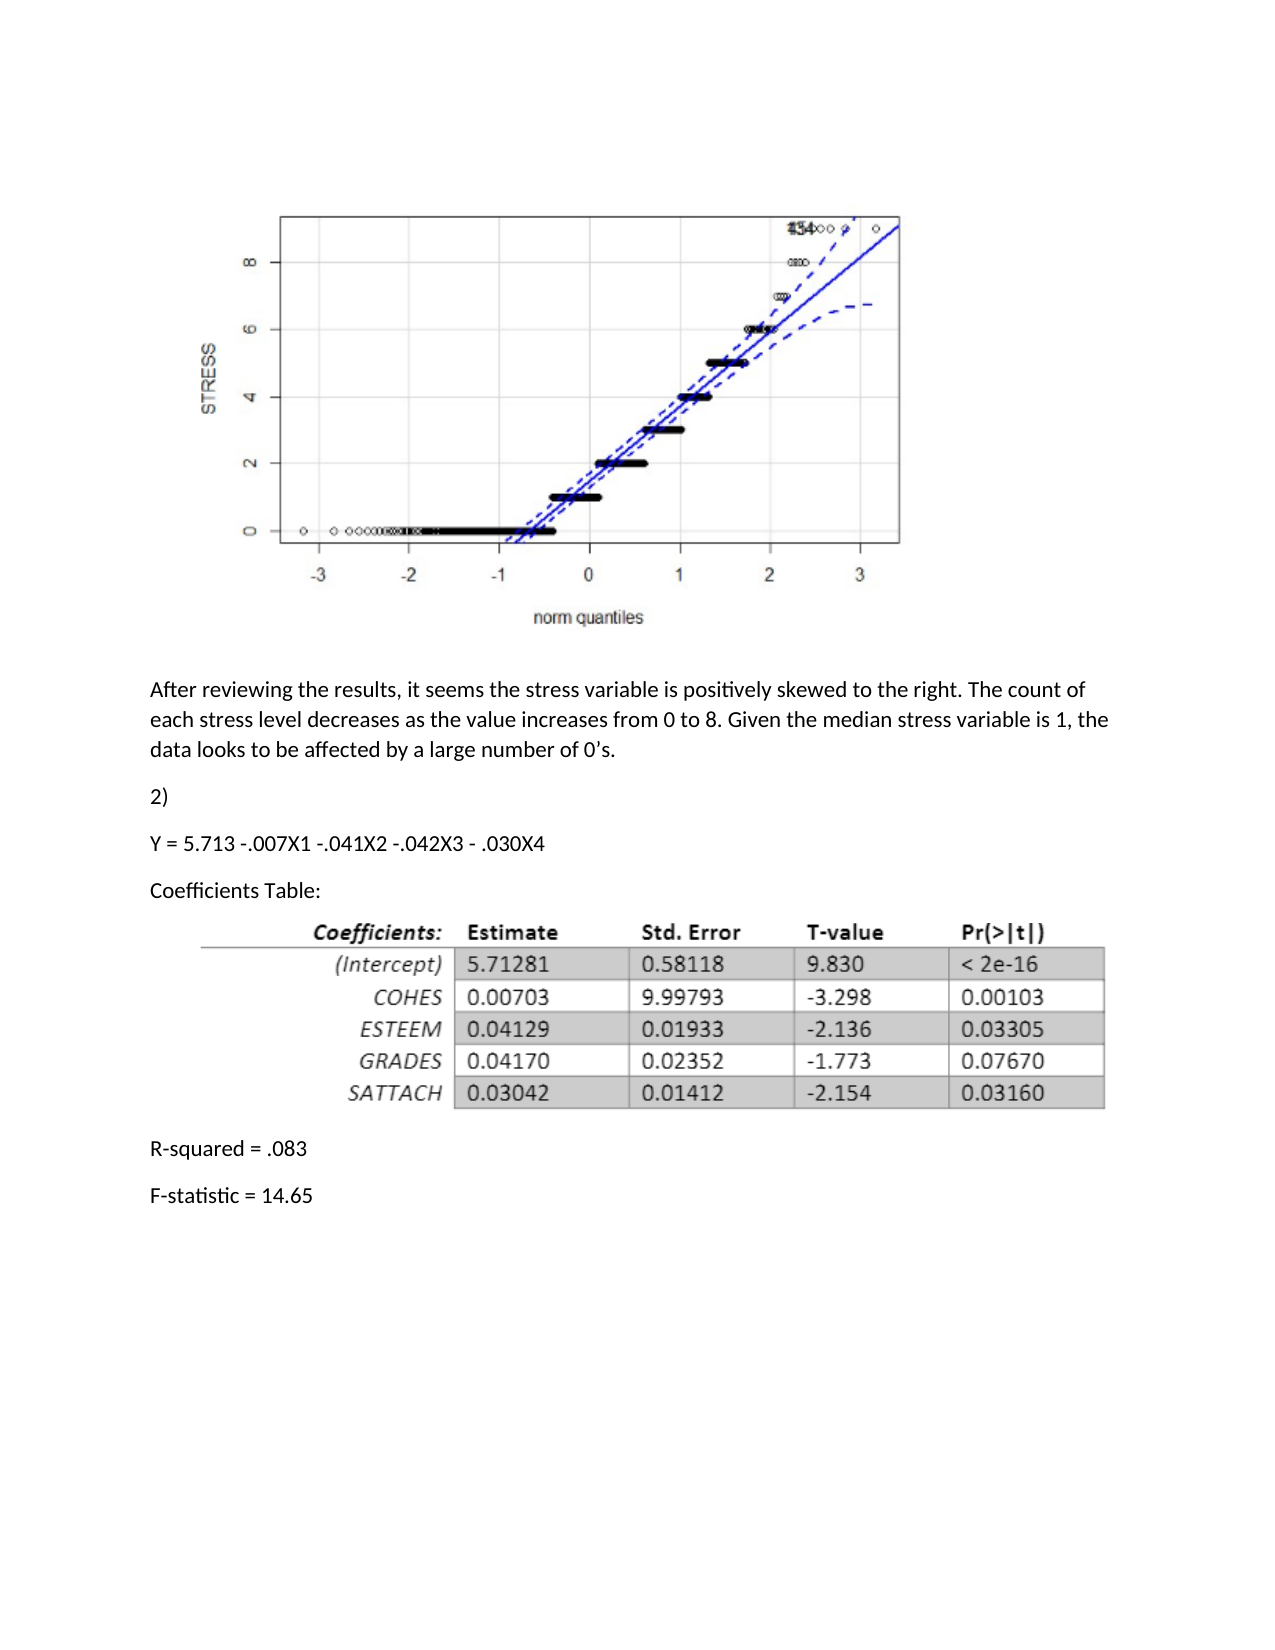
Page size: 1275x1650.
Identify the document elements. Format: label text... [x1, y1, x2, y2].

text F-statistic = 14.65 [150, 1181, 1125, 1209]
text 2) [150, 782, 1125, 810]
text Coefficients Table: [150, 876, 1125, 904]
text After reviewing the results, it seems the stress variable is positively skewed to the right. The count of each stress level decreases as the value increases from 0 to 8. Given the median stress variable is 1, the data looks to be affected by a large number of 0’s. [150, 675, 1125, 763]
text Y = 5.713 -.007X1 -.041X2 -.042X3 - .030X4 [150, 829, 1125, 857]
picture [150, 923, 1125, 1116]
picture [150, 150, 1046, 657]
text R-squared = .083 [150, 1134, 1125, 1162]
